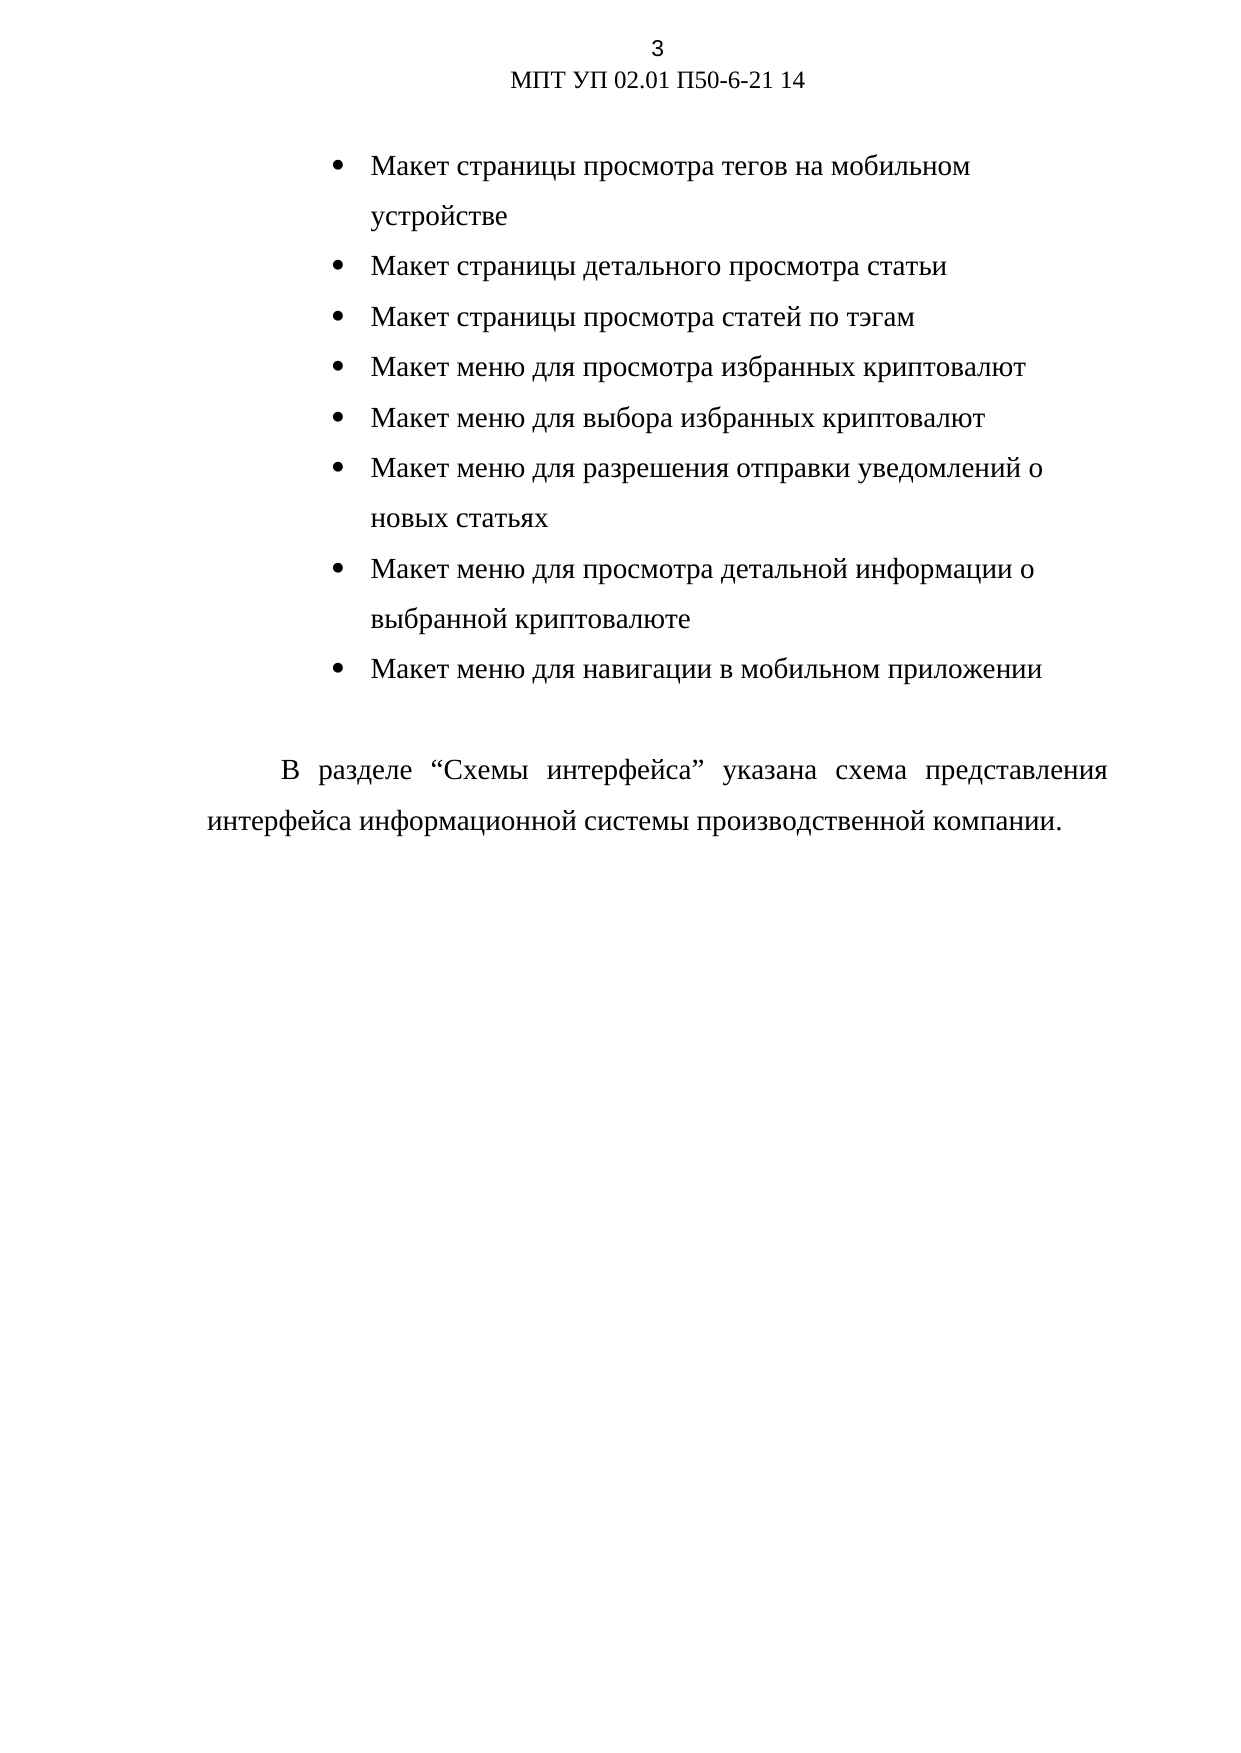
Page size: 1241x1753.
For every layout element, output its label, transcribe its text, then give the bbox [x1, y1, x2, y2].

list Макет меню для выбора избранных криптовалют [333, 400, 1108, 433]
list Макет страницы детального просмотра статьи [333, 248, 1108, 282]
text В разделе “Схемы интерфейса” указана схема представления интерфейса информационной системы производственной компании. [207, 752, 1108, 836]
list Макет меню для разрешения отправки уведомлений о новых статьях [333, 450, 1108, 534]
list Макет меню для просмотра избранных криптовалют [333, 349, 1108, 383]
list Макет меню для навигации в мобильном приложении [333, 652, 1108, 685]
list Макет страницы просмотра статей по тэгам [333, 299, 1108, 332]
list Макет страницы просмотра тегов на мобильном устройстве [333, 148, 1108, 232]
list Макет меню для просмотра детальной информации о выбранной криптовалюте [333, 551, 1108, 635]
